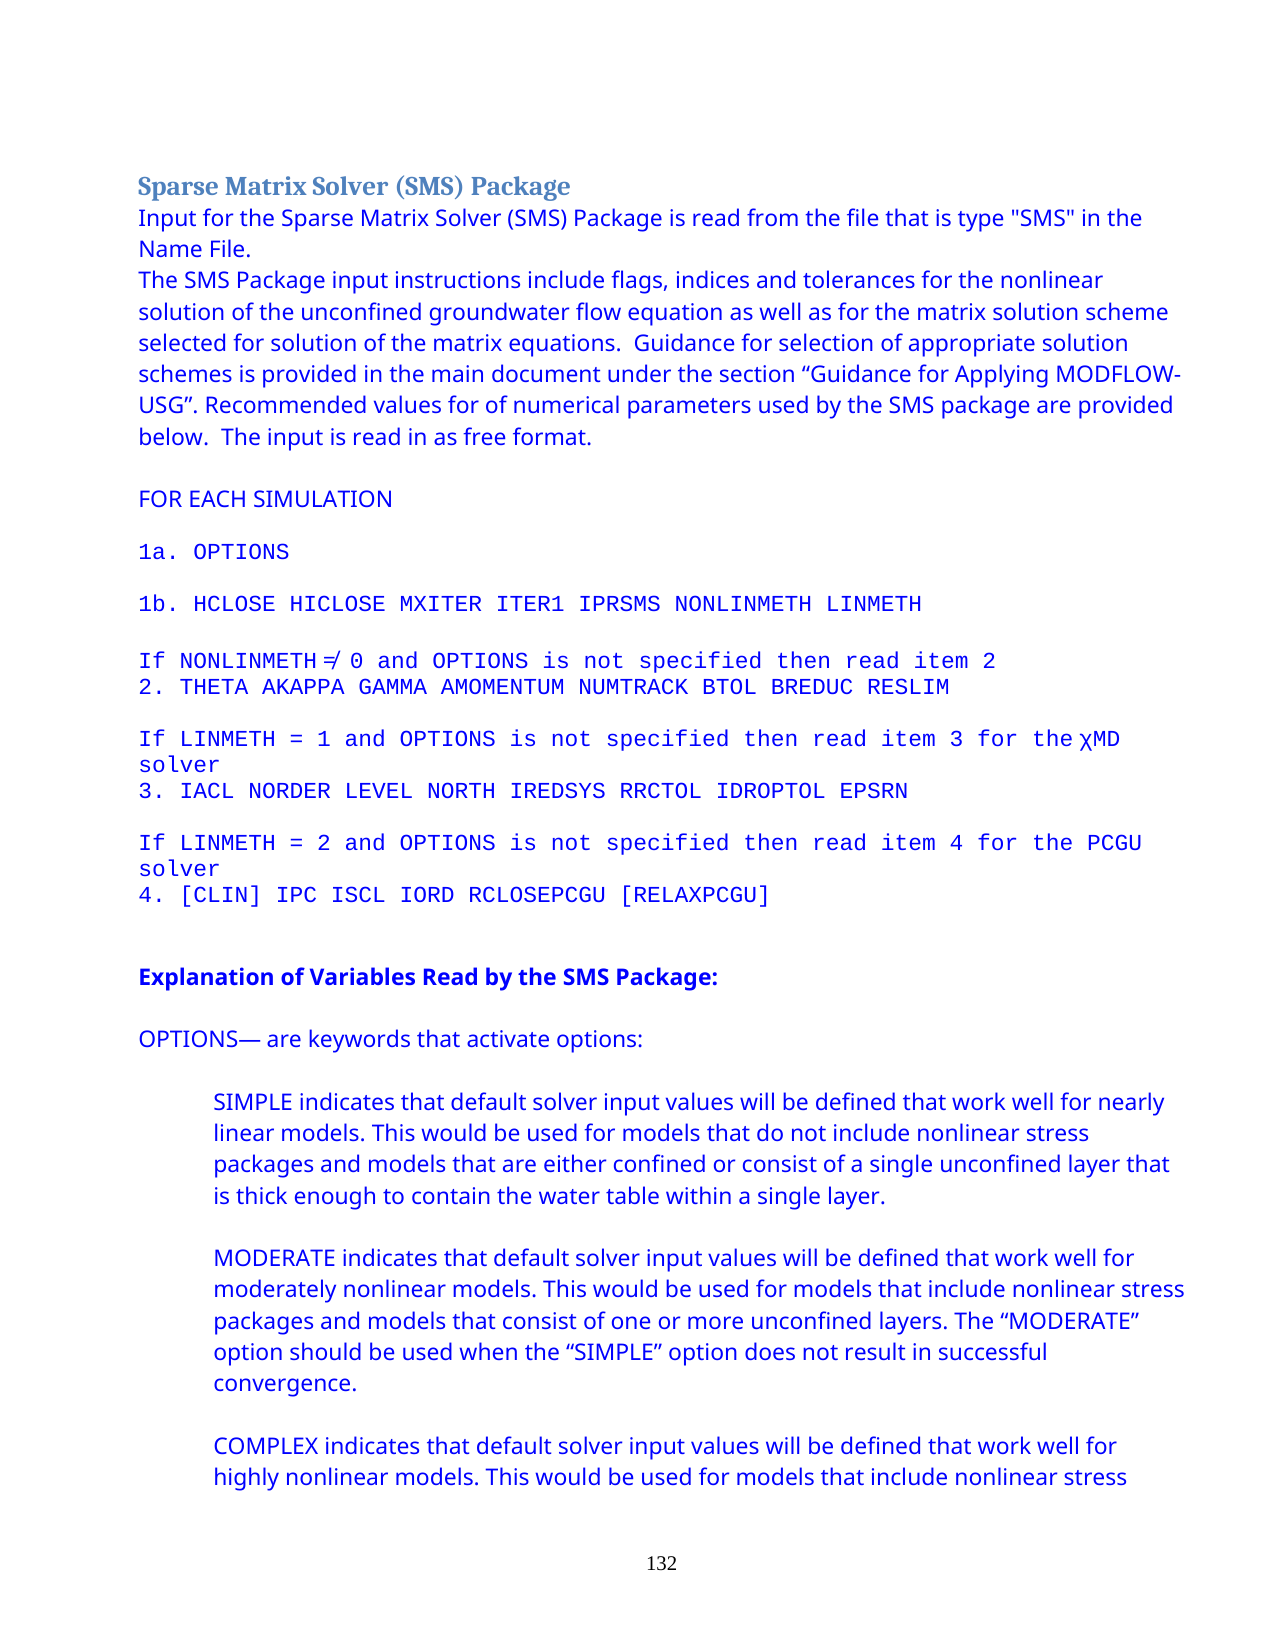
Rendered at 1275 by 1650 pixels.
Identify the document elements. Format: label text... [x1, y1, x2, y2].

text 4. [CLIN] IPC ISCL IORD RCLOSEPCGU [RELAXPCGU] [138, 883, 1185, 909]
text OPTIONS— are keywords that activate options: [138, 1023, 1185, 1054]
text The SMS Package input instructions include flags, indices and tolerances for the nonlinear solution of the unconfined groundwater flow equation as well as for the matrix solution scheme selected for solution of the matrix equations. Guidance for selection of appropriate solution schemes is provided in the main document under the section “Guidance for Applying MODFLOW-USG”. Recommended values for of numerical parameters used by the SMS package are provided below. The input is read in as free format. [138, 264, 1185, 452]
text SIMPLE indicates that default solver input values will be defined that work well for nearly linear models. This would be used for models that do not include nonlinear stress packages and models that are either confined or consist of a single unconfined layer that is thick enough to contain the water table within a single layer. [213, 1086, 1185, 1211]
text 1b. HCLOSE HICLOSE MXITER ITER1 IPRSMS NONLINMETH LINMETH [138, 592, 1185, 618]
text If NONLINMETH ≠ 0 and OPTIONS is not specified then read item 2 [138, 644, 1185, 676]
text 1a. OPTIONS [138, 540, 1185, 566]
text If LINMETH = 1 and OPTIONS is not specified then read item 3 for the χMD solver [138, 727, 1185, 779]
text If LINMETH = 2 and OPTIONS is not specified then read item 4 for the PCGU solver [138, 831, 1185, 883]
text 3. IACL NORDER LEVEL NORTH IREDSYS RRCTOL IDROPTOL EPSRN [138, 779, 1185, 805]
text Explanation of Variables Read by the SMS Package: [138, 961, 1185, 992]
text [213, 1429, 1185, 1492]
text Input for the Sparse Matrix Solver (SMS) Package is read from the file that is type "SMS" in the Name File. [138, 202, 1185, 264]
text MODERATE indicates that default solver input values will be defined that work well for moderately nonlinear models. This would be used for models that include nonlinear stress packages and models that consist of one or more unconfined layers. The “MODERATE” option should be used when the “SIMPLE” option does not result in successful convergence. [213, 1242, 1185, 1398]
text 2. THETA AKAPPA GAMMA AMOMENTUM NUMTRACK BTOL BREDUC RESLIM [138, 676, 1185, 701]
subtitle Sparse Matrix Solver (SMS) Package [138, 171, 1185, 202]
text FOR EACH SIMULATION [138, 483, 1185, 514]
